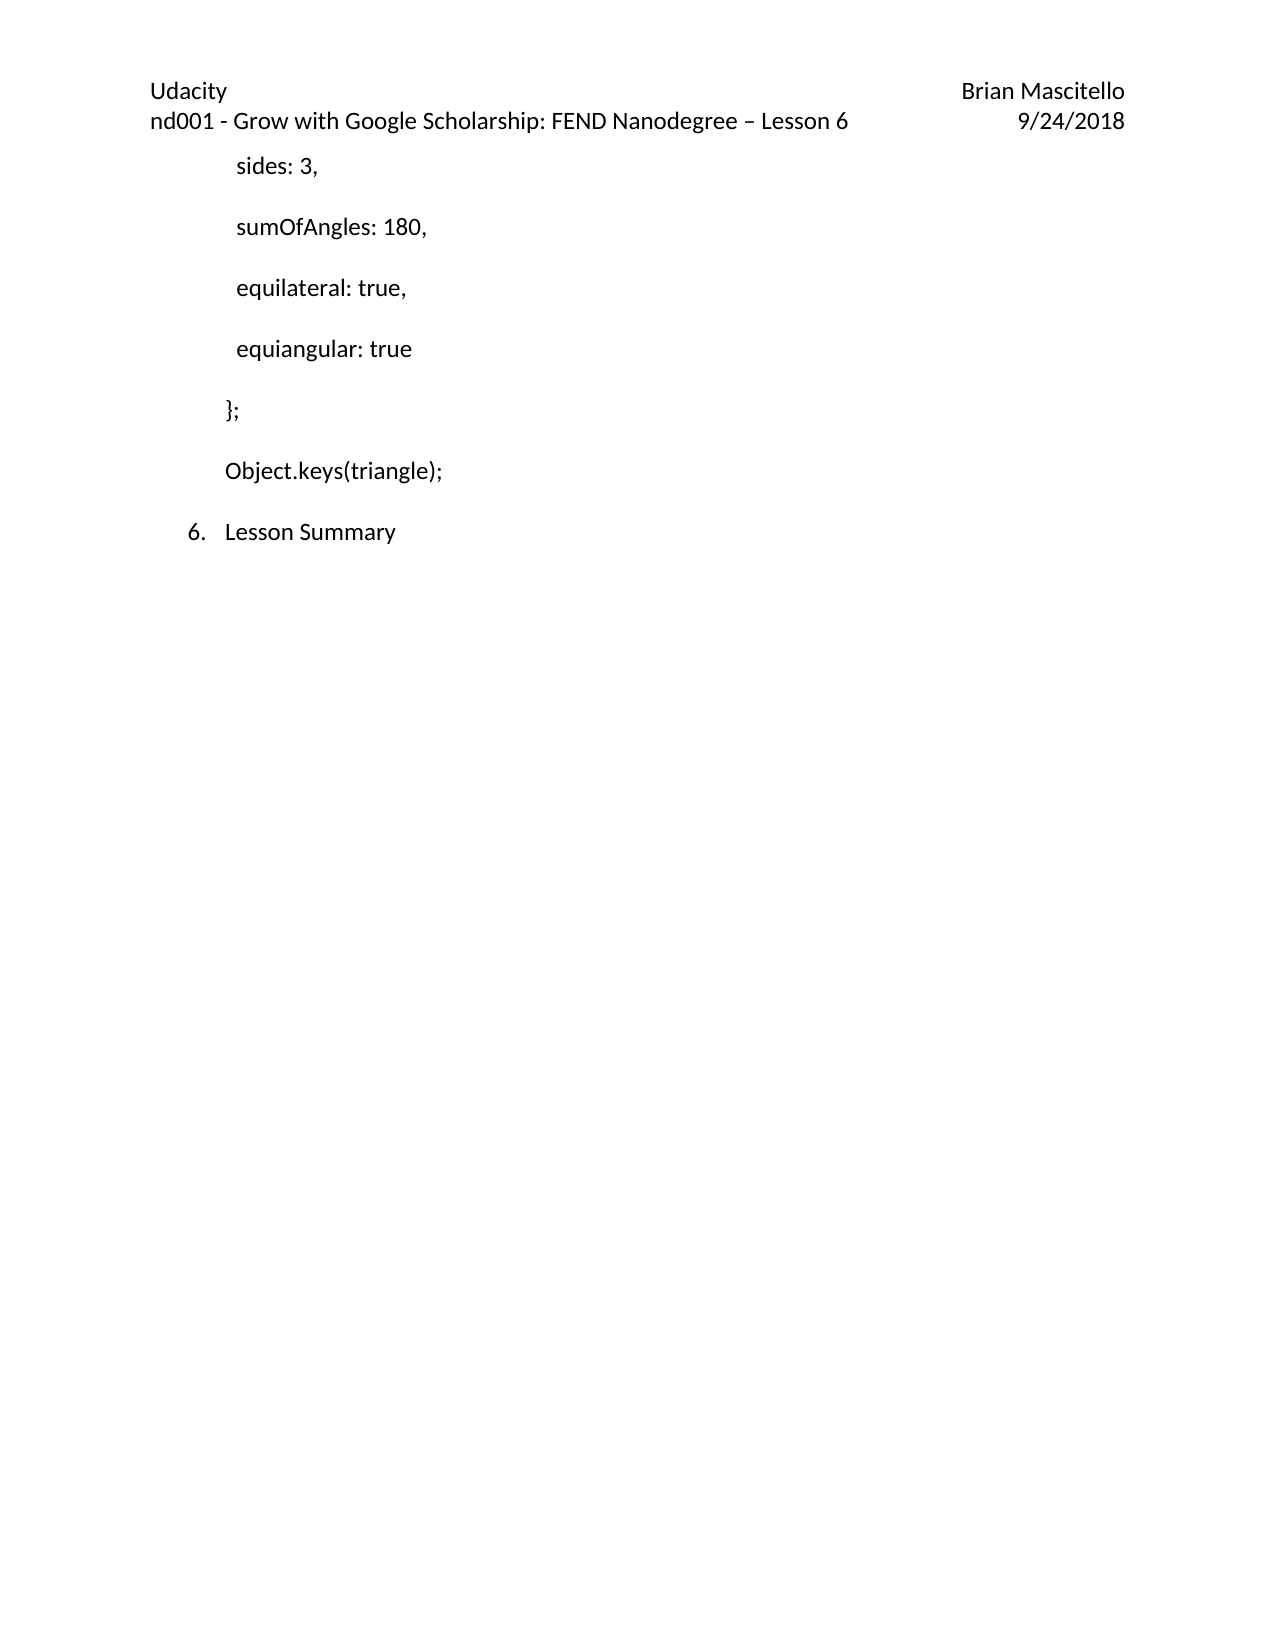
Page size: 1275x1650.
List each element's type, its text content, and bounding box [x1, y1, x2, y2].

list Object.keys(triangle); [225, 455, 1125, 486]
list equiangular: true [225, 333, 1125, 364]
list }; [225, 394, 1125, 425]
list sumOfAngles: 180, [225, 211, 1125, 242]
list Lesson Summary [187, 516, 1125, 547]
list sides: 3, [225, 150, 1125, 181]
list equilateral: true, [225, 272, 1125, 303]
